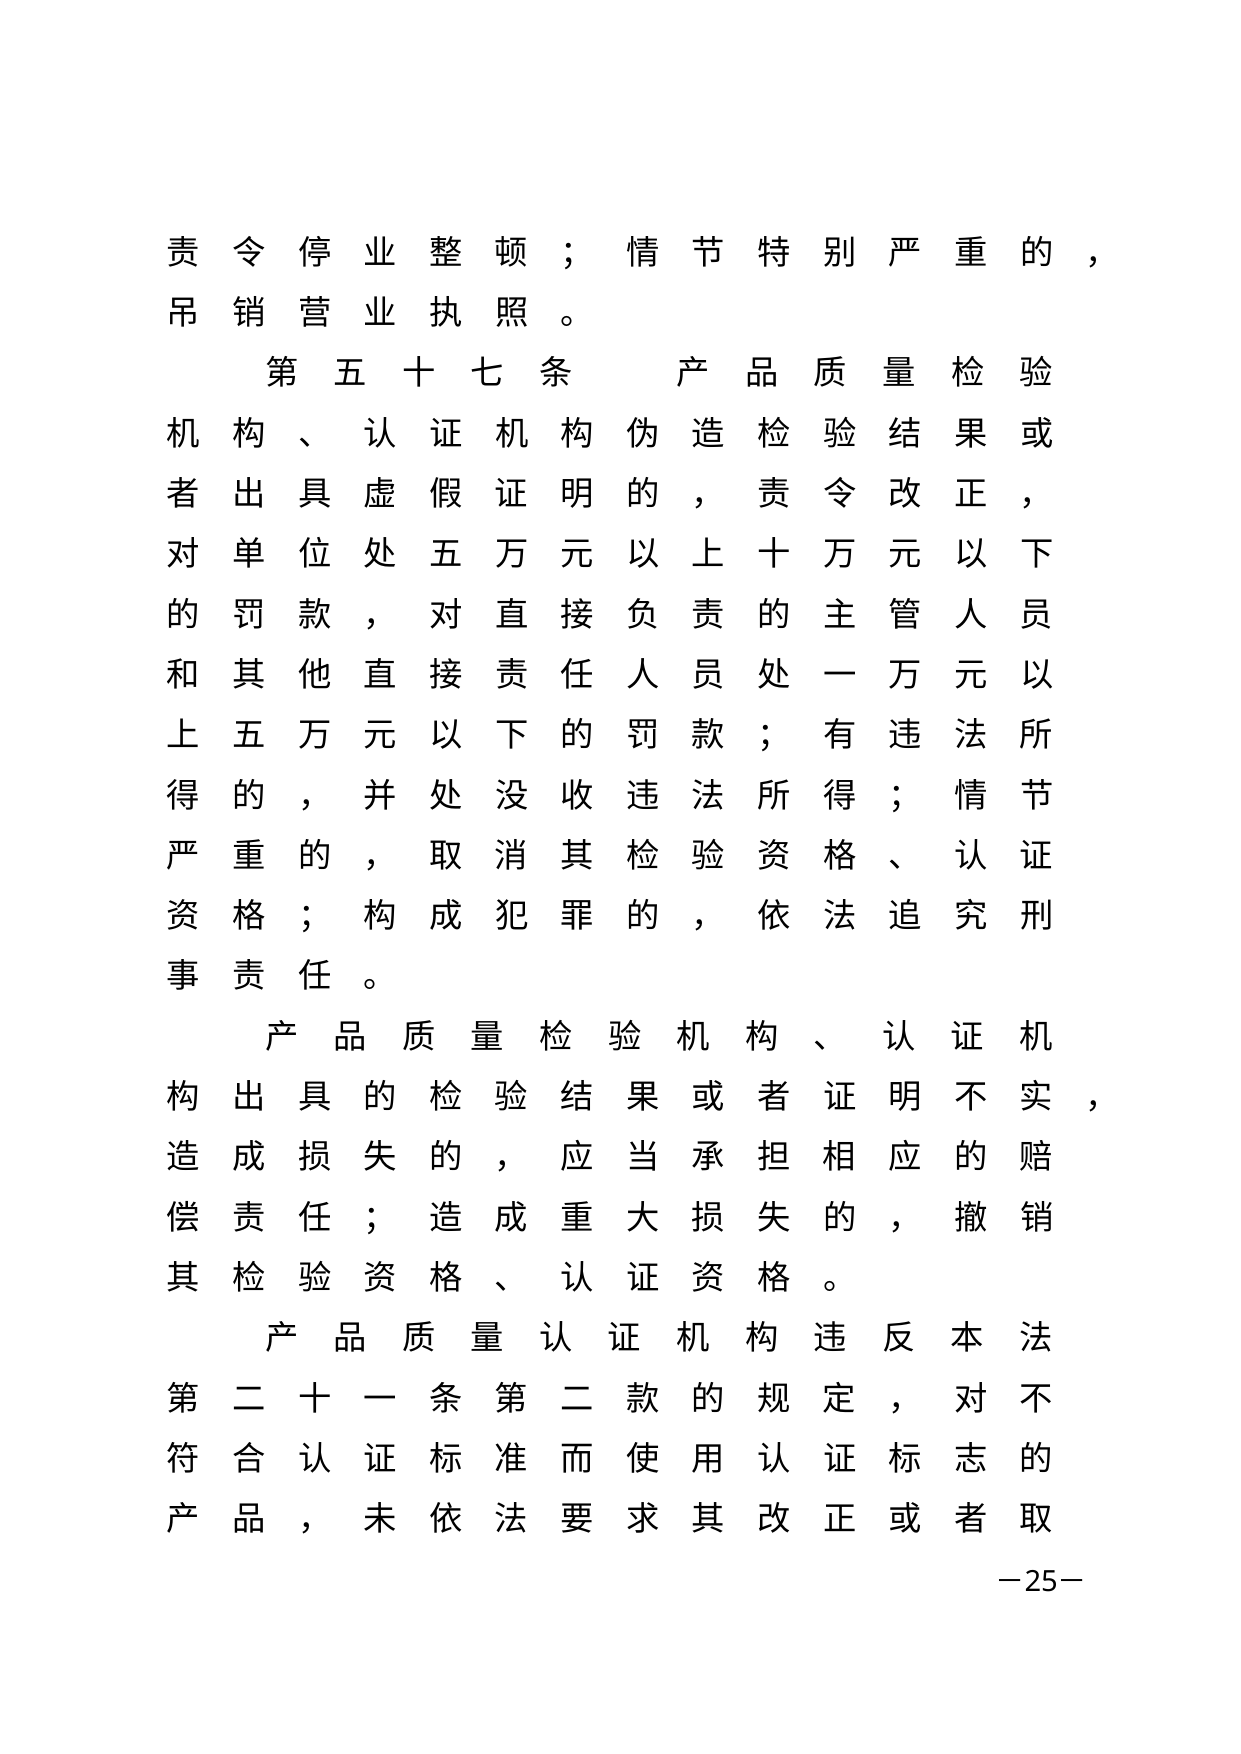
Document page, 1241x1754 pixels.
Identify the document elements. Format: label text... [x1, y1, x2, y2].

text 产品质量认证机构违反本法第二十一条第二款的规定，对不符合认证标准而使用认证标志的产品，未依法要求其改正或者取消其使用认证标志资格的，对因产品不符合认证标准给消费者造成的损失，与产品的生产者、销售者承担连带责任；情节严重的，撤销其认证资格。 [167, 1305, 1085, 1546]
text 产品质量检验机构、认证机构出具的检验结果或者证明不实，造成损失的，应当承担相应的赔偿责任；造成重大损失的，撤销其检验资格、认证资格。 [167, 1003, 1085, 1305]
text 第五十六条 拒绝接受依法进行的产品质量监督检查的，给予警告，责令改正；拒不改正的，责令停业整顿；情节特别严重的，吊销营业执照。 [167, 219, 1085, 340]
text 第五十七条 产品质量检验机构、认证机构伪造检验结果或者出具虚假证明的，责令改正，对单位处五万元以上十万元以下的罚款，对直接负责的主管人员和其他直接责任人员处一万元以上五万元以下的罚款；有违法所得的，并处没收违法所得；情节严重的，取消其检验资格、认证资格；构成犯罪的，依法追究刑事责任。 [167, 340, 1085, 1003]
